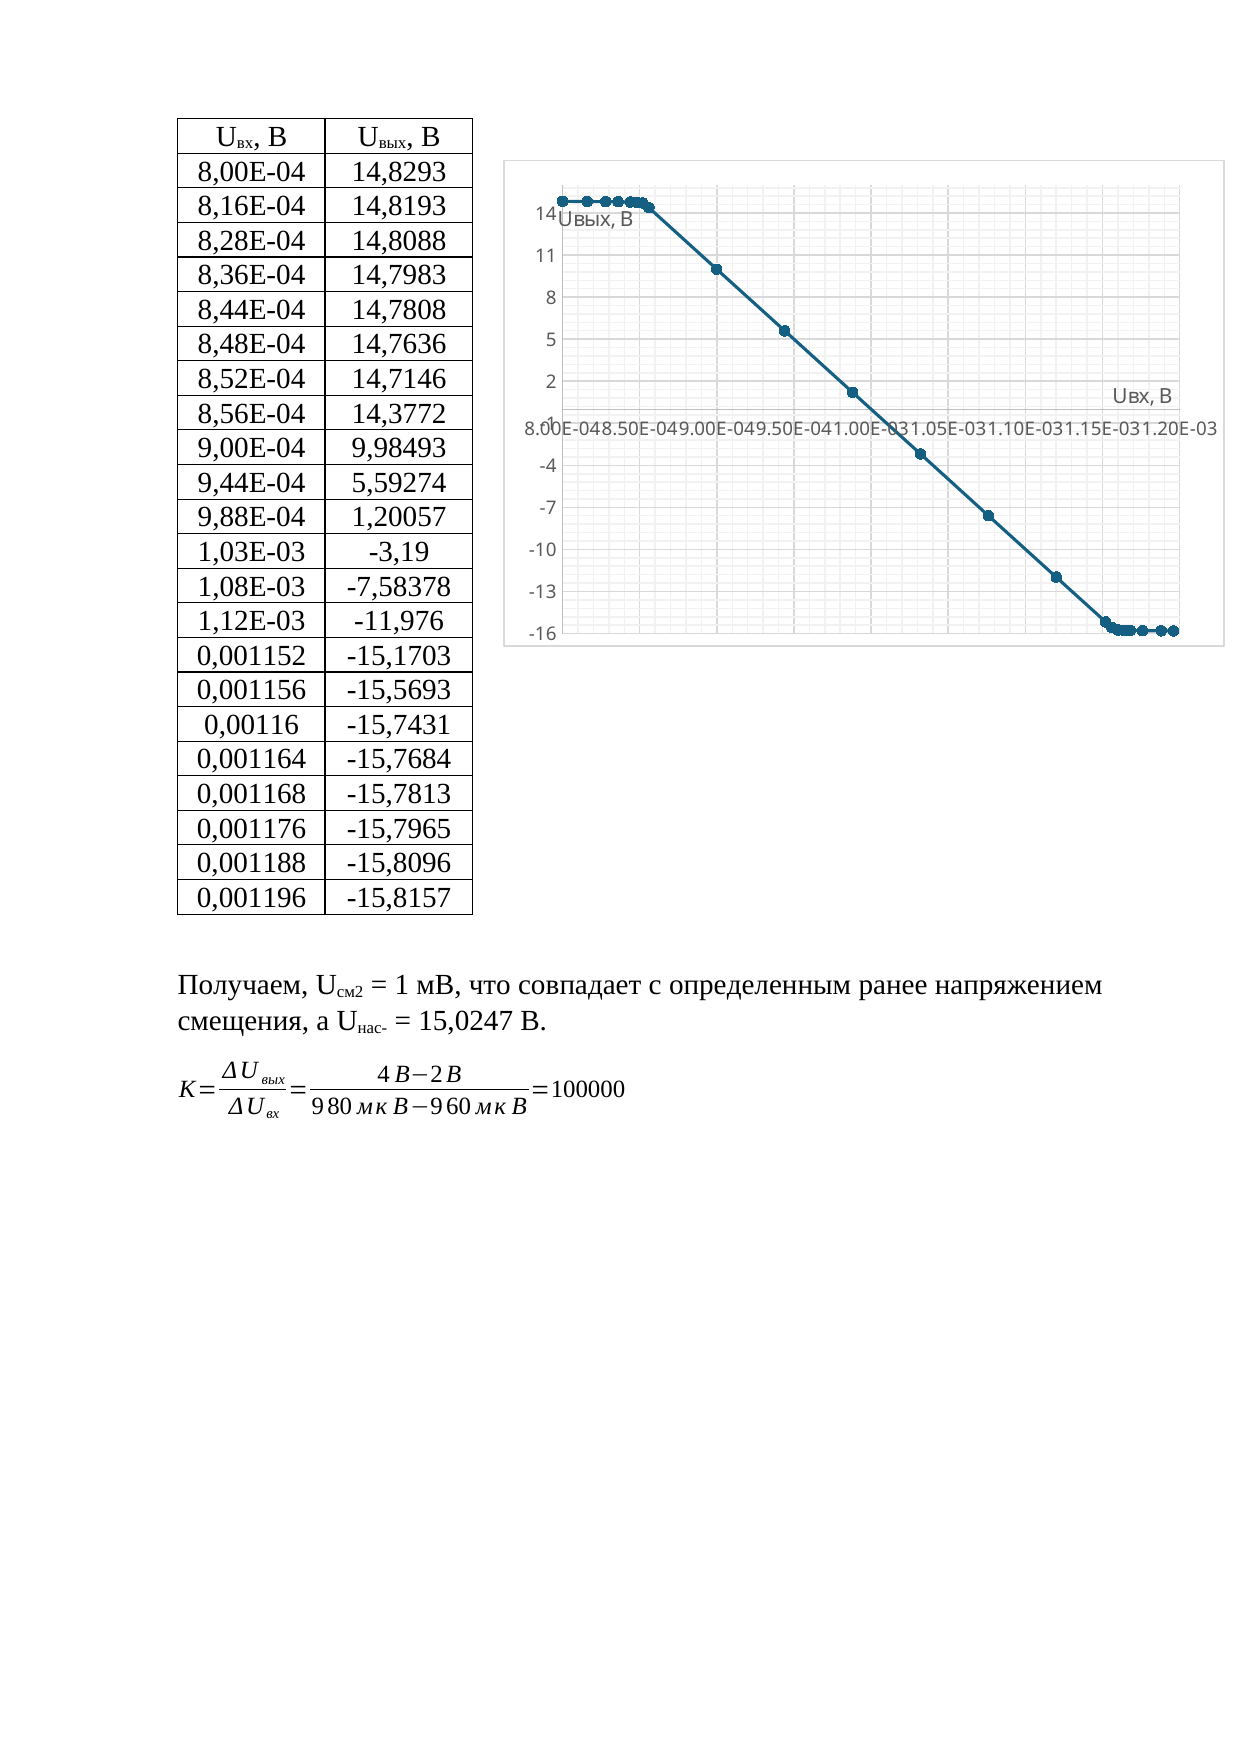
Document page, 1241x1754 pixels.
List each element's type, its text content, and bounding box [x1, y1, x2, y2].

table_cell 9,00E-04 [178, 430, 324, 464]
table_cell -15,7684 [326, 742, 472, 775]
table_cell 0,00116 [178, 707, 324, 741]
table_cell 8,44E-04 [178, 292, 324, 326]
table_cell 14,7146 [326, 361, 472, 395]
table_cell 0,001168 [178, 776, 324, 810]
table_cell 14,8193 [326, 188, 472, 222]
table_cell 9,88E-04 [178, 500, 324, 533]
table_header Uвх, В [178, 119, 324, 153]
table_cell 5,59274 [326, 465, 472, 498]
table_cell 1,08E-03 [178, 569, 324, 602]
table_cell -15,8096 [326, 845, 472, 879]
table_cell 8,56E-04 [178, 396, 324, 429]
table_cell 14,7808 [326, 292, 472, 326]
table_cell -7,58378 [326, 569, 472, 602]
table_cell 1,12E-03 [178, 603, 324, 637]
table_cell 9,44E-04 [178, 465, 324, 498]
table_cell -15,1703 [326, 638, 472, 671]
table_cell 8,36E-04 [178, 258, 324, 291]
table_cell -15,7813 [326, 776, 472, 810]
table_cell 14,8293 [326, 154, 472, 187]
table_cell 0,001152 [178, 638, 324, 671]
table_cell -11,976 [326, 603, 472, 637]
table_cell 0,001164 [178, 742, 324, 775]
table_cell -15,7431 [326, 707, 472, 741]
table_cell 8,28E-04 [178, 223, 324, 256]
table_cell 0,001188 [178, 845, 324, 879]
table_cell 9,98493 [326, 430, 472, 464]
table_cell 0,001156 [178, 673, 324, 706]
table_cell -3,19 [326, 534, 472, 568]
table_cell 8,00E-04 [178, 154, 324, 187]
table_cell 0,001196 [178, 880, 324, 913]
table_cell 14,7983 [326, 258, 472, 291]
table_cell 1,20057 [326, 500, 472, 533]
table_cell 8,48E-04 [178, 327, 324, 360]
table_cell 14,8088 [326, 223, 472, 256]
table_cell 14,3772 [326, 396, 472, 429]
table_cell -15,8157 [326, 880, 472, 913]
table_cell 14,7636 [326, 327, 472, 360]
table_header Uвых, В [326, 119, 472, 153]
table_cell -15,7965 [326, 811, 472, 844]
table_cell 8,16E-04 [178, 188, 324, 222]
text Получаем, Uсм2 = 1 мВ, что совпадает с определенным ранее напряжением смещения, а Uнас- = 15,0247 В. [177, 967, 1152, 1037]
table_cell -15,5693 [326, 673, 472, 706]
table_cell 1,03E-03 [178, 534, 324, 568]
table_cell 0,001176 [178, 811, 324, 844]
table_cell 8,52E-04 [178, 361, 324, 395]
